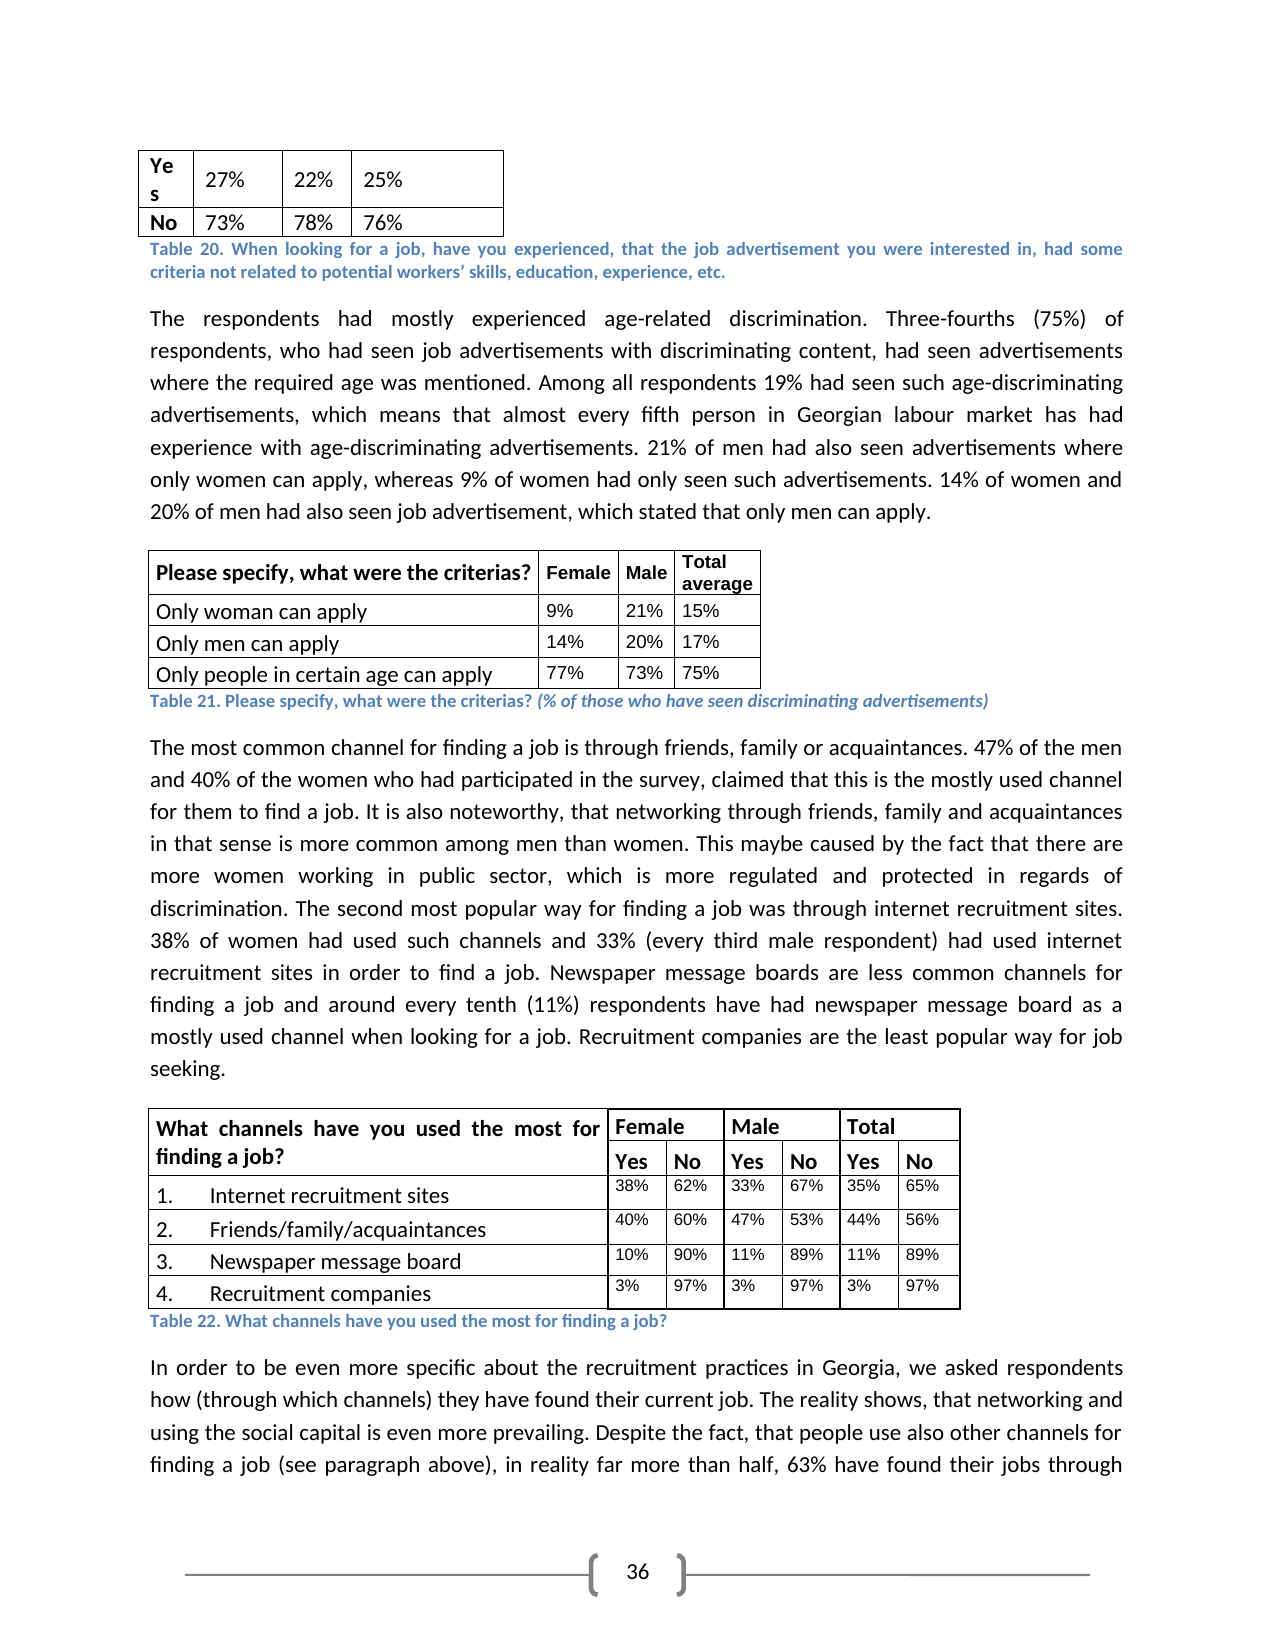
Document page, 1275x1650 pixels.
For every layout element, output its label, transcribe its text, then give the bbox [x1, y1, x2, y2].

table_cell 73% [619, 658, 674, 688]
table_cell 97% [783, 1276, 839, 1308]
table_cell Only men can apply [149, 626, 538, 657]
table_cell No [667, 1141, 723, 1175]
table_header Total [841, 1110, 959, 1140]
table_cell 14% [539, 626, 618, 657]
table_cell 67% [783, 1176, 839, 1209]
table_cell No [139, 208, 193, 236]
table_cell 73% [194, 208, 282, 236]
table_cell 11% [841, 1245, 898, 1275]
table_cell 3% [609, 1276, 666, 1308]
table_cell Yes [139, 151, 193, 207]
table_cell 44% [841, 1210, 898, 1243]
table_cell No [899, 1141, 959, 1175]
table_cell 11% [725, 1245, 782, 1275]
table_cell 62% [667, 1176, 723, 1209]
table_header Male [725, 1110, 839, 1140]
table_header Male [619, 551, 674, 594]
table_cell 33% [725, 1176, 782, 1209]
table_cell 97% [667, 1276, 723, 1308]
table_cell 17% [675, 626, 760, 657]
table_cell 97% [899, 1276, 959, 1308]
table_cell 76% [352, 208, 503, 236]
table_cell No [783, 1141, 839, 1175]
table_cell 2. Friends/family/acquaintances [149, 1210, 607, 1243]
table_cell 56% [899, 1210, 959, 1243]
table_header Total average [675, 551, 760, 594]
table_cell Yes [609, 1141, 666, 1175]
table_cell 21% [619, 595, 674, 625]
table_cell 38% [609, 1176, 666, 1209]
table_cell 4. Recruitment companies [149, 1276, 607, 1308]
text The respondents had mostly experienced age-related discrimination. Three-fourths (75%) of respondents, who had seen job advertisements with discriminating content, had seen advertisements where the required age was mentioned. Among all respondents 19% had seen such age-discriminating advertisements, which means that almost every fifth person in Georgian labour market has had experience with age-discriminating advertisements. 21% of men had also seen advertisements where only women can apply, whereas 9% of women had only seen such advertisements. 14% of women and 20% of men had also seen job advertisement, which stated that only men can apply. [150, 304, 1125, 525]
table_cell 3% [725, 1276, 782, 1308]
table_cell 10% [609, 1245, 666, 1275]
table_cell Yes [841, 1141, 898, 1175]
table_cell 20% [619, 626, 674, 657]
table_cell 89% [899, 1245, 959, 1275]
table_cell 3% [841, 1276, 898, 1308]
table_cell Yes [725, 1141, 782, 1175]
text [150, 1353, 1125, 1478]
table_cell Only woman can apply [149, 595, 538, 625]
table_cell 78% [283, 208, 351, 236]
table_cell 35% [841, 1176, 898, 1209]
table_header Female [609, 1110, 723, 1140]
table_cell 47% [725, 1210, 782, 1243]
table_header Female [539, 551, 618, 594]
table_cell 27% [194, 151, 282, 207]
table_cell 90% [667, 1245, 723, 1275]
table_cell 9% [539, 595, 618, 625]
table_cell 60% [667, 1210, 723, 1243]
table_header Please specify, what were the criterias? [149, 551, 538, 594]
table_cell 75% [675, 658, 760, 688]
table_cell 53% [783, 1210, 839, 1243]
table_cell 15% [675, 595, 760, 625]
table_cell 89% [783, 1245, 839, 1275]
table_header What channels have you used the most for finding a job? [149, 1109, 607, 1175]
table_cell Only people in certain age can apply [149, 658, 538, 688]
table_cell 25% [352, 151, 503, 207]
text The most common channel for finding a job is through friends, family or acquaintances. 47% of the men and 40% of the women who had participated in the survey, claimed that this is the mostly used channel for them to find a job. It is also noteworthy, that networking through friends, family and acquaintances in that sense is more common among men than women. This maybe caused by the fact that there are more women working in public sector, which is more regulated and protected in regards of discrimination. The second most popular way for finding a job was through internet recruitment sites. 38% of women had used such channels and 33% (every third male respondent) had used internet recruitment sites in order to find a job. Newspaper message boards are less common channels for finding a job and around every tenth (11%) respondents have had newspaper message board as a mostly used channel when looking for a job. Recruitment companies are the least popular way for job seeking. [150, 733, 1125, 1083]
table_cell 77% [539, 658, 618, 688]
table_cell 40% [609, 1210, 666, 1243]
table_cell 3. Newspaper message board [149, 1245, 607, 1275]
table_cell 1. Internet recruitment sites [149, 1176, 607, 1209]
table_cell 65% [899, 1176, 959, 1209]
table_cell 22% [283, 151, 351, 207]
